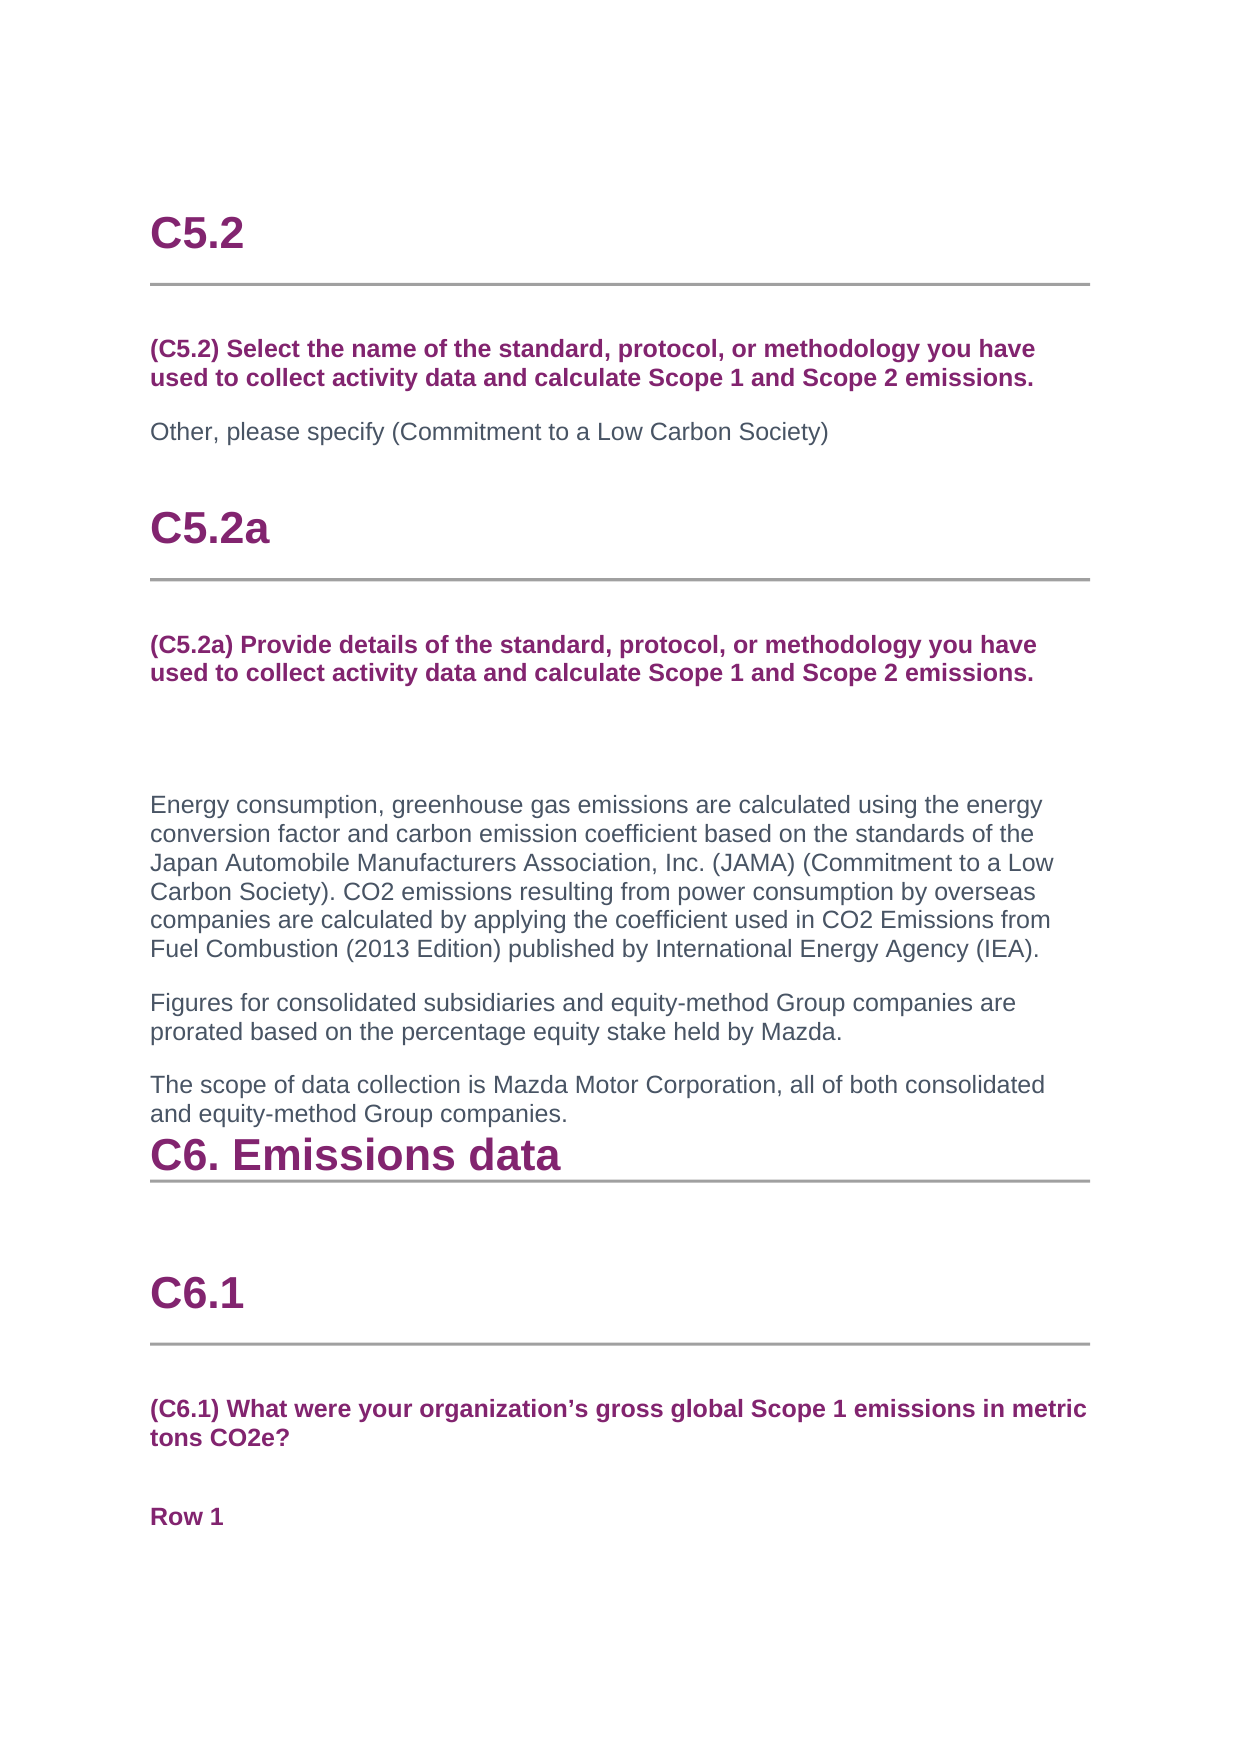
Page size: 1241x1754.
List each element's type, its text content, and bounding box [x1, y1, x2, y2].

text Other, please specify (Commitment to a Low Carbon Society) [150, 417, 1090, 445]
subtitle C5.2a [150, 445, 1090, 553]
subtitle Row 1 [150, 1501, 1090, 1530]
subtitle (C5.2) Select the name of the standard, protocol, or methodology you have used to collect activity data and calculate Scope 1 and Scope 2 emissions. [150, 334, 1090, 392]
text The scope of data collection is Mazda Motor Corporation, all of both consolidated and equity-method Group companies. [150, 1043, 1090, 1128]
subtitle C6.1 [150, 1210, 1090, 1318]
subtitle C6. Emissions data [150, 1128, 1090, 1179]
text Figures for consolidated subsidiaries and equity-method Group companies are prorated based on the percentage equity stake held by Mazda. [150, 961, 1090, 1043]
subtitle C5.2 [150, 150, 1090, 258]
subtitle (C5.2a) Provide details of the standard, protocol, or methodology you have used to collect activity data and calculate Scope 1 and Scope 2 emissions. [150, 629, 1090, 687]
text Energy consumption, greenhouse gas emissions are calculated using the energy conversion factor and carbon emission coefficient based on the standards of the Japan Automobile Manufacturers Association, Inc. (JAMA) (Commitment to a Low Carbon Society). CO2 emissions resulting from power consumption by overseas companies are calculated by applying the coefficient used in CO2 Emissions from Fuel Combustion (2013 Edition) published by International Energy Agency (IEA). [150, 763, 1090, 961]
subtitle (C6.1) What were your organization’s gross global Scope 1 emissions in metric tons CO2e? [150, 1394, 1090, 1451]
